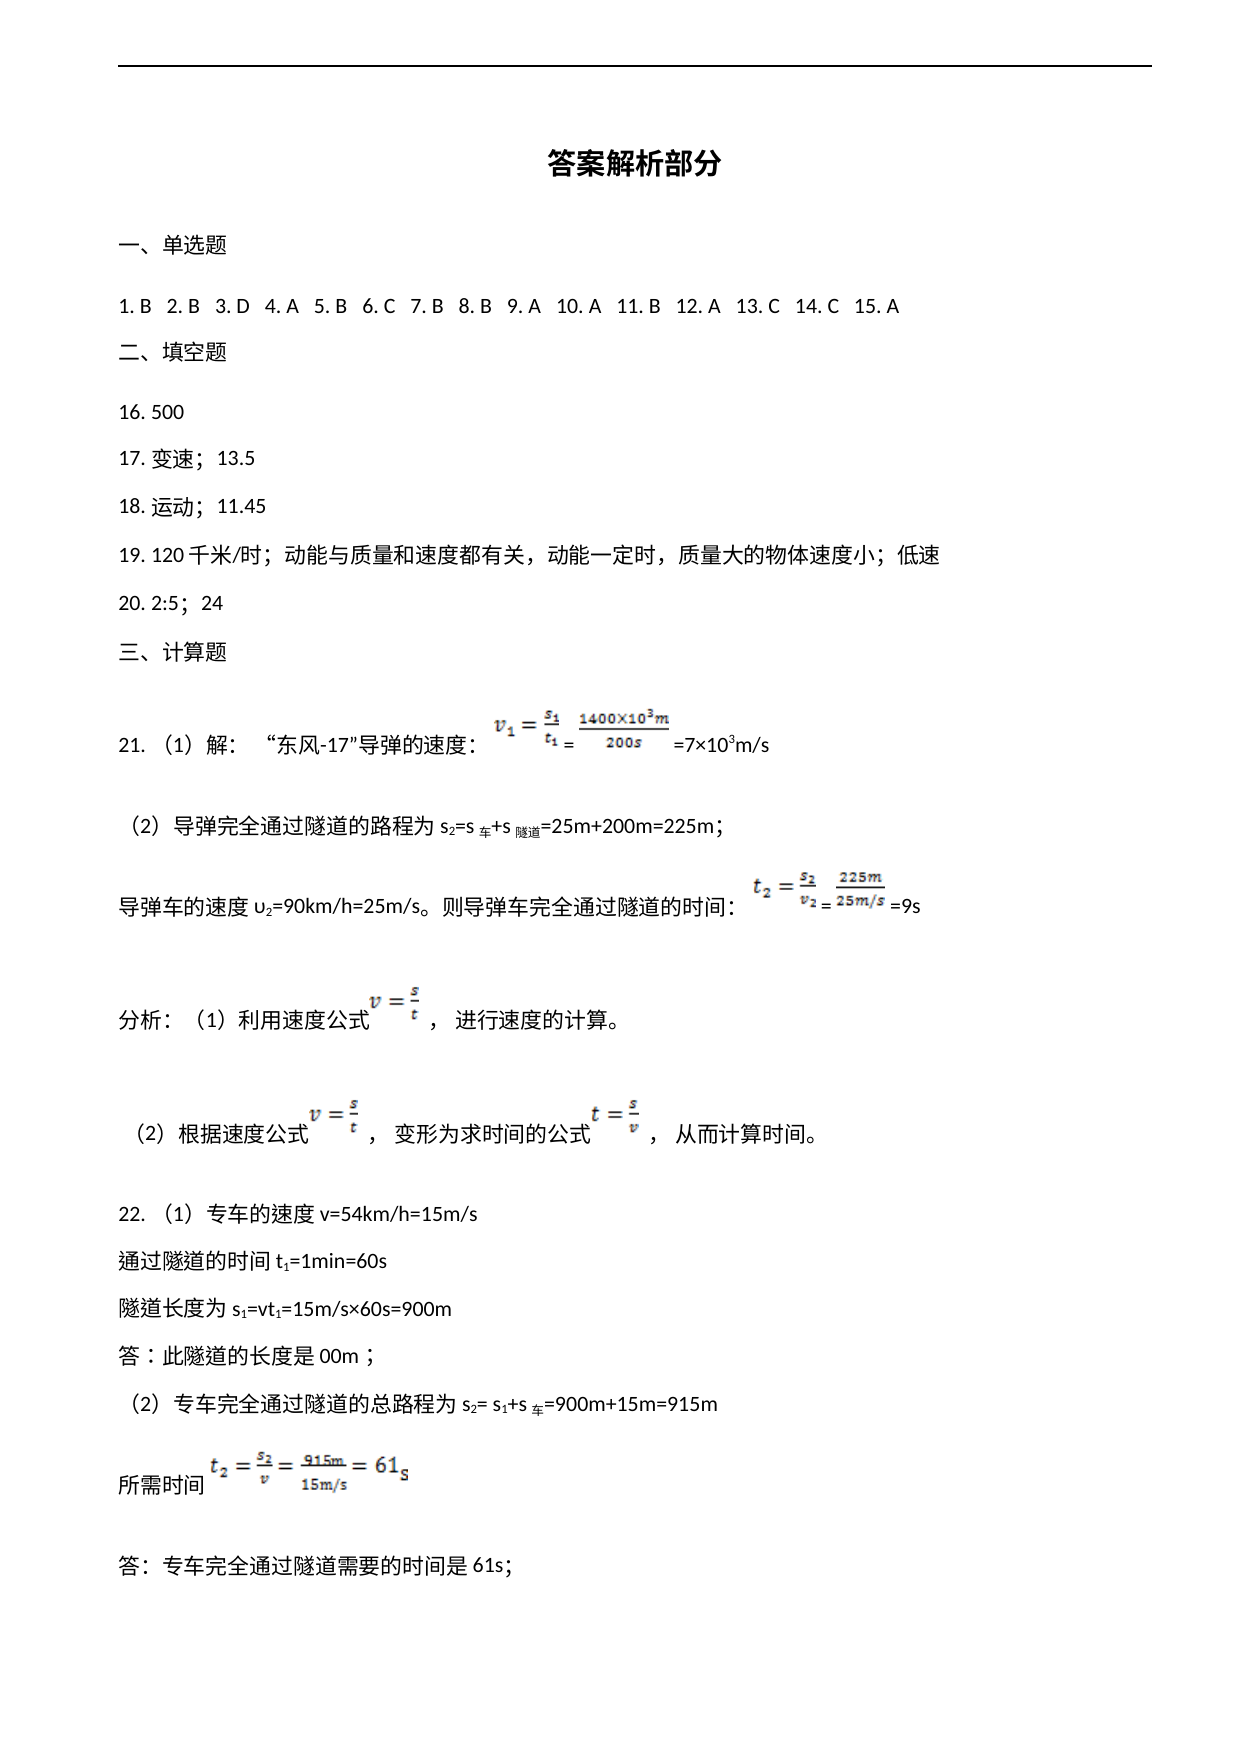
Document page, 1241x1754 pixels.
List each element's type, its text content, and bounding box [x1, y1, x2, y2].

picture [210, 1435, 408, 1501]
text 22. （1）专车的速度v=54km/h=15m/s [118, 1197, 1152, 1230]
text 隧道长度为s1=vt1=15m/s×60s=900m [118, 1292, 1152, 1324]
picture [753, 857, 816, 923]
text 三、计算题 [118, 635, 1152, 667]
picture [494, 695, 559, 762]
text （2）根据速度公式 ， 变形为求时间的公式 ， 从而计算时间。 [118, 1084, 1152, 1181]
text 16. 500 [118, 396, 1152, 428]
text 所需时间 [118, 1435, 1152, 1533]
text 20. 2:5；24 [118, 586, 1152, 619]
text （2）导弹完全通过隧道的路程为s2=s车+s隧道=25m+200m=225m； [118, 809, 1152, 841]
text 答：此隧道的长度是00m； [118, 1339, 1152, 1372]
picture [309, 1083, 358, 1150]
picture [369, 970, 419, 1037]
text 二、填空题 [118, 335, 1152, 367]
text 19. 120千米/时；动能与质量和速度都有关，动能一定时，质量大的物体速度小；低速 [118, 538, 1152, 571]
text 18. 运动；11.45 [118, 490, 1152, 522]
text （2）专车完全通过隧道的总路程为s2= s1+s车=900m+15m=915m [118, 1387, 1152, 1419]
text 一、单选题 [118, 228, 1152, 261]
text 21. （1）解： “东风-17”导弹的速度： = =7×103m/s [118, 696, 1152, 793]
picture [579, 695, 669, 762]
text 1. B 2. B 3. D 4. A 5. B 6. C 7. B 8. B 9. A 10. A 11. B 12. A 13. C 14. C 15. A [118, 289, 1152, 321]
text 分析：（1）利用速度公式 ， 进行速度的计算。 [118, 971, 1152, 1068]
text 答：专车完全通过隧道需要的时间是61s； [118, 1548, 1152, 1581]
text 导弹车的速度υ2=90km/h=25m/s。则导弹车完全通过隧道的时间： = =9s [118, 857, 1152, 955]
text 答案解析部分 [118, 129, 1152, 194]
picture [591, 1083, 639, 1150]
text 17. 变速；13.5 [118, 441, 1152, 474]
picture [836, 857, 885, 923]
text 通过隧道的时间t1=1min=60s [118, 1245, 1152, 1277]
